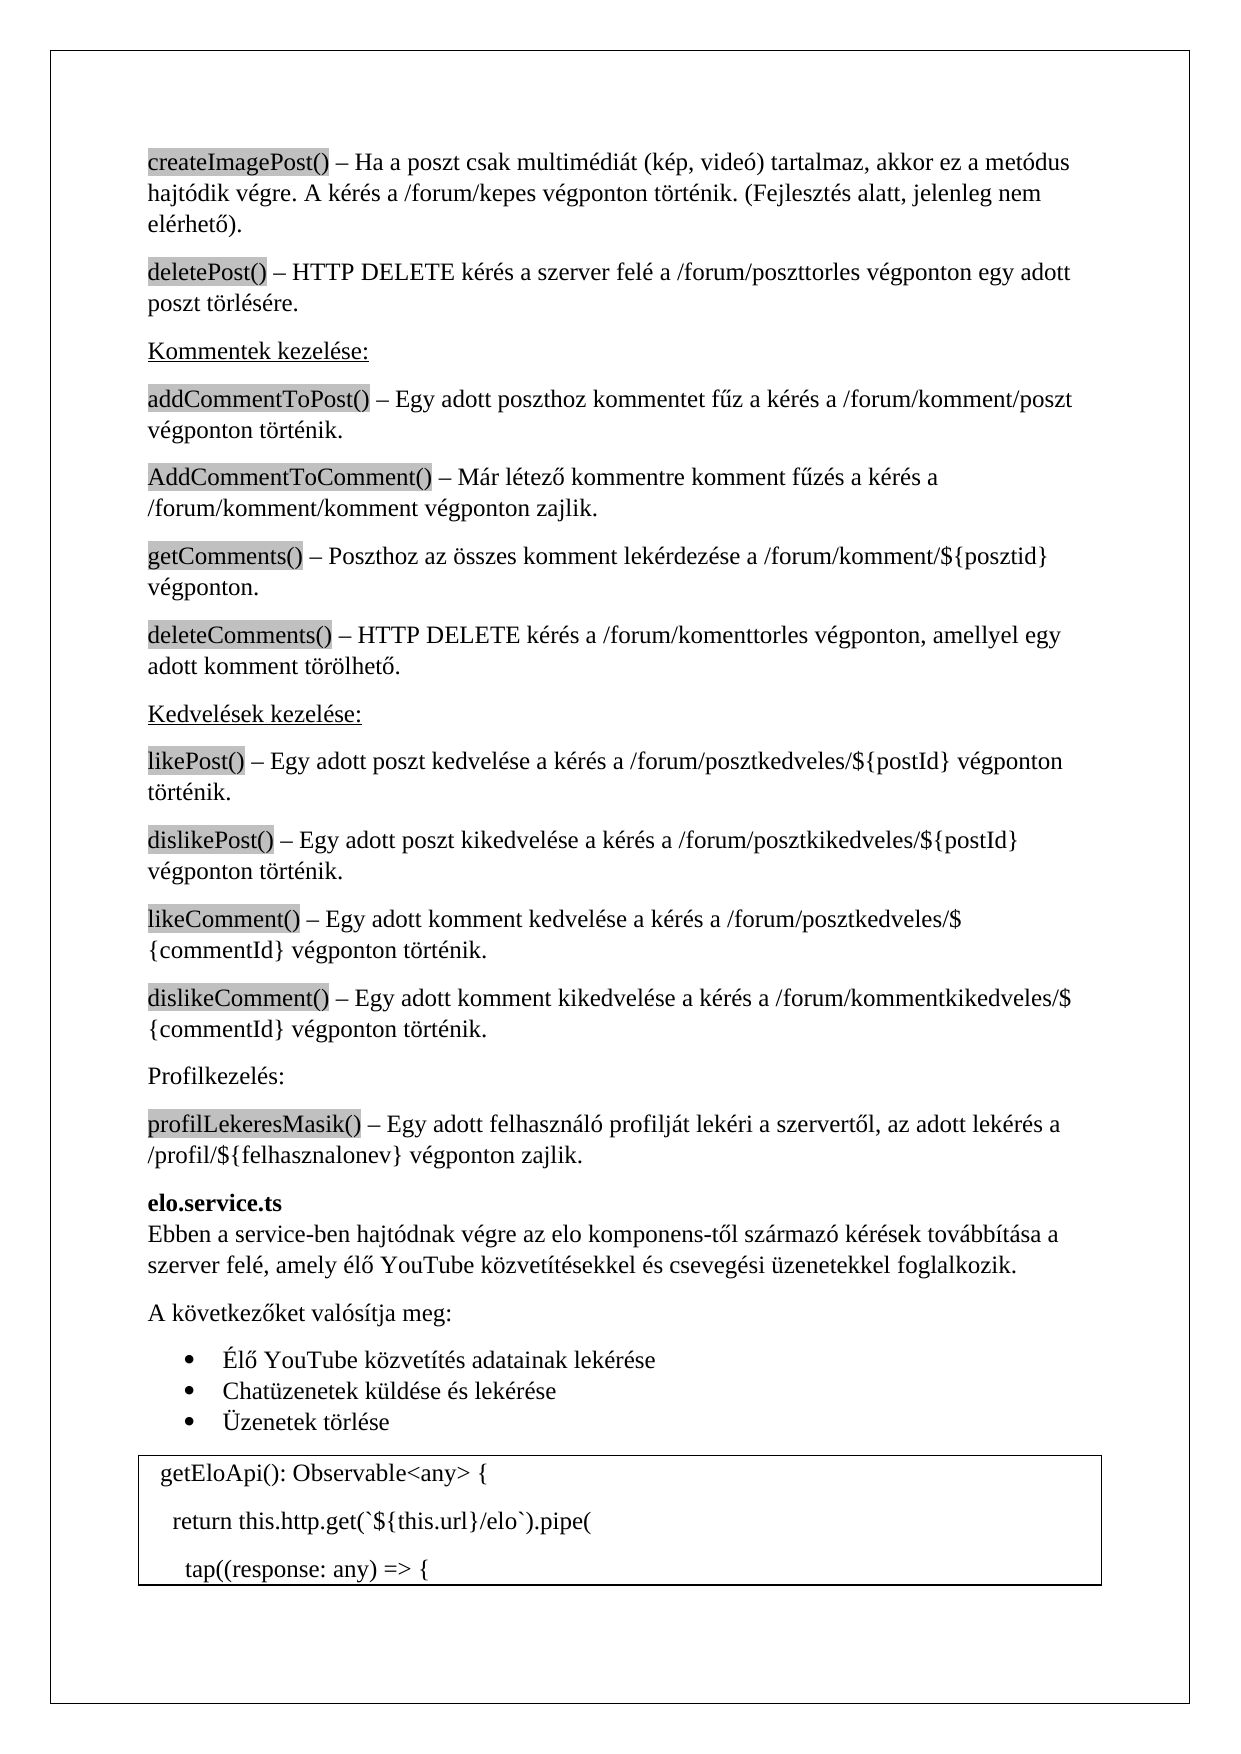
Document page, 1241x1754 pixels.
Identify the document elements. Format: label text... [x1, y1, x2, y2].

subtitle elo.service.ts [147, 1188, 1093, 1217]
text getComments() – Poszthoz az összes komment lekérdezése a /forum/komment/${posztid} végponton. [147, 541, 1093, 601]
text getEloApi(): Observable<any> { [139, 1456, 1101, 1487]
text addCommentToPost() – Egy adott poszthoz kommentet fűz a kérés a /forum/komment/poszt végponton történik. [147, 384, 1093, 443]
text dislikeComment() – Egy adott komment kikedvelése a kérés a /forum/kommentkikedveles/${commentId} végponton történik. [147, 983, 1093, 1042]
text return this.http.get(`${this.url}/elo`).pipe( [139, 1503, 1101, 1535]
list Élő YouTube közvetítés adatainak lekérése [185, 1345, 1093, 1374]
text AddCommentToComment() – Már létező kommentre komment fűzés a kérés a /forum/komment/komment végponton zajlik. [147, 462, 1093, 522]
text Ebben a service-ben hajtódnak végre az elo komponens-től származó kérések továbbítása a szerver felé, amely élő YouTube közvetítésekkel és csevegési üzenetekkel foglalkozik. [147, 1219, 1093, 1279]
text A következőket valósítja meg: [147, 1298, 1093, 1326]
text profilLekeresMasik() – Egy adott felhasználó profilját lekéri a szervertől, az adott lekérés a /profil/${felhasznalonev} végponton zajlik. [147, 1109, 1093, 1169]
list Üzenetek törlése [185, 1407, 1093, 1436]
text createImagePost() – Ha a poszt csak multimédiát (kép, videó) tartalmaz, akkor ez a metódus hajtódik végre. A kérés a /forum/kepes végponton történik. (Fejlesztés alatt, jelenleg nem elérhető). [147, 147, 1093, 238]
list Chatüzenetek küldése és lekérése [185, 1376, 1093, 1405]
text deletePost() – HTTP DELETE kérés a szerver felé a /forum/poszttorles végponton egy adott poszt törlésére. [147, 257, 1093, 317]
text tap((response: any) => { [139, 1551, 1101, 1584]
text Profilkezelés: [147, 1061, 1093, 1090]
text Kommentek kezelése: [147, 336, 1093, 365]
text Kedvelések kezelése: [147, 699, 1093, 727]
text dislikePost() – Egy adott poszt kikedvelése a kérés a /forum/posztkikedveles/${postId} végponton történik. [147, 825, 1093, 885]
text likePost() – Egy adott poszt kedvelése a kérés a /forum/posztkedveles/${postId} végponton történik. [147, 746, 1093, 806]
text likeComment() – Egy adott komment kedvelése a kérés a /forum/posztkedveles/${commentId} végponton történik. [147, 904, 1093, 964]
text deleteComments() – HTTP DELETE kérés a /forum/komenttorles végponton, amellyel egy adott komment törölhető. [147, 620, 1093, 680]
